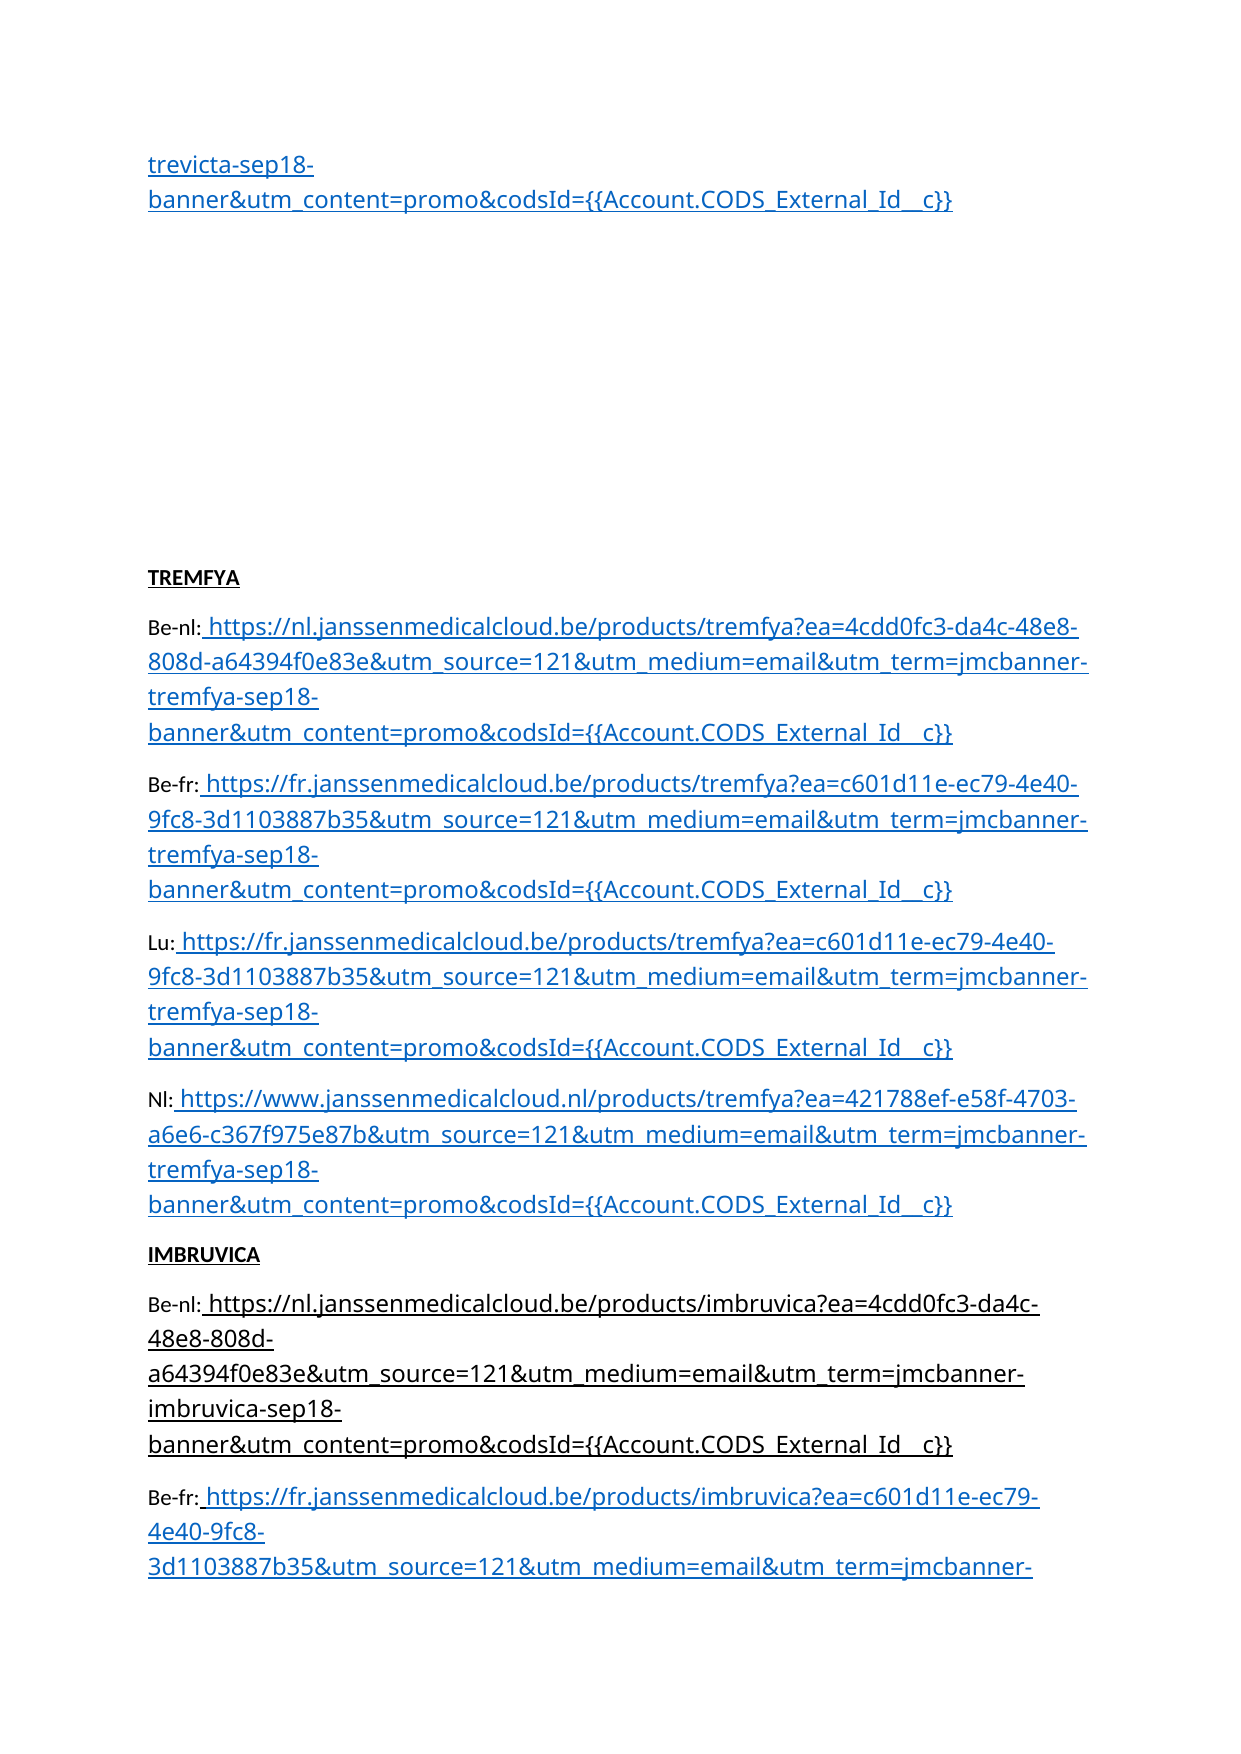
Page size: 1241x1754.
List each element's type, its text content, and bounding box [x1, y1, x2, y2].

text Be-nl: https://nl.janssenmedicalcloud.be/products/imbruvica?ea=4cdd0fc3-da4c-48e8-808d-a64394f0e83e&utm_source=121&utm_medium=email&utm_term=jmcbanner-imbruvica-sep18-banner&utm_content=promo&codsId={{Account.CODS_External_Id__c}} [148, 1287, 1093, 1460]
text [148, 148, 1093, 215]
text Nl: https://www.janssenmedicalcloud.nl/products/tremfya?ea=421788ef-e58f-4703-a6e6-c367f975e87b&utm_source=121&utm_medium=email&utm_term=jmcbanner-tremfya-sep18-banner&utm_content=promo&codsId={{Account.CODS_External_Id__c}} [148, 1082, 1093, 1220]
text IMBRUVICA [148, 1240, 1093, 1268]
text Be-nl: https://nl.janssenmedicalcloud.be/products/tremfya?ea=4cdd0fc3-da4c-48e8-808d-a64394f0e83e&utm_source=121&utm_medium=email&utm_term=jmcbanner-tremfya-sep18-banner&utm_content=promo&codsId={{Account.CODS_External_Id__c}} [148, 610, 1093, 748]
text Be-fr: https://fr.janssenmedicalcloud.be/products/tremfya?ea=c601d11e-ec79-4e40-9fc8-3d1103887b35&utm_source=121&utm_medium=email&utm_term=jmcbanner-tremfya-sep18-banner&utm_content=promo&codsId={{Account.CODS_External_Id__c}} [148, 767, 1093, 905]
text TREMFYA [148, 563, 1093, 591]
text Lu: https://fr.janssenmedicalcloud.be/products/tremfya?ea=c601d11e-ec79-4e40-9fc8-3d1103887b35&utm_source=121&utm_medium=email&utm_term=jmcbanner-tremfya-sep18-banner&utm_content=promo&codsId={{Account.CODS_External_Id__c}} [148, 925, 1093, 1063]
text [148, 1479, 1093, 1582]
